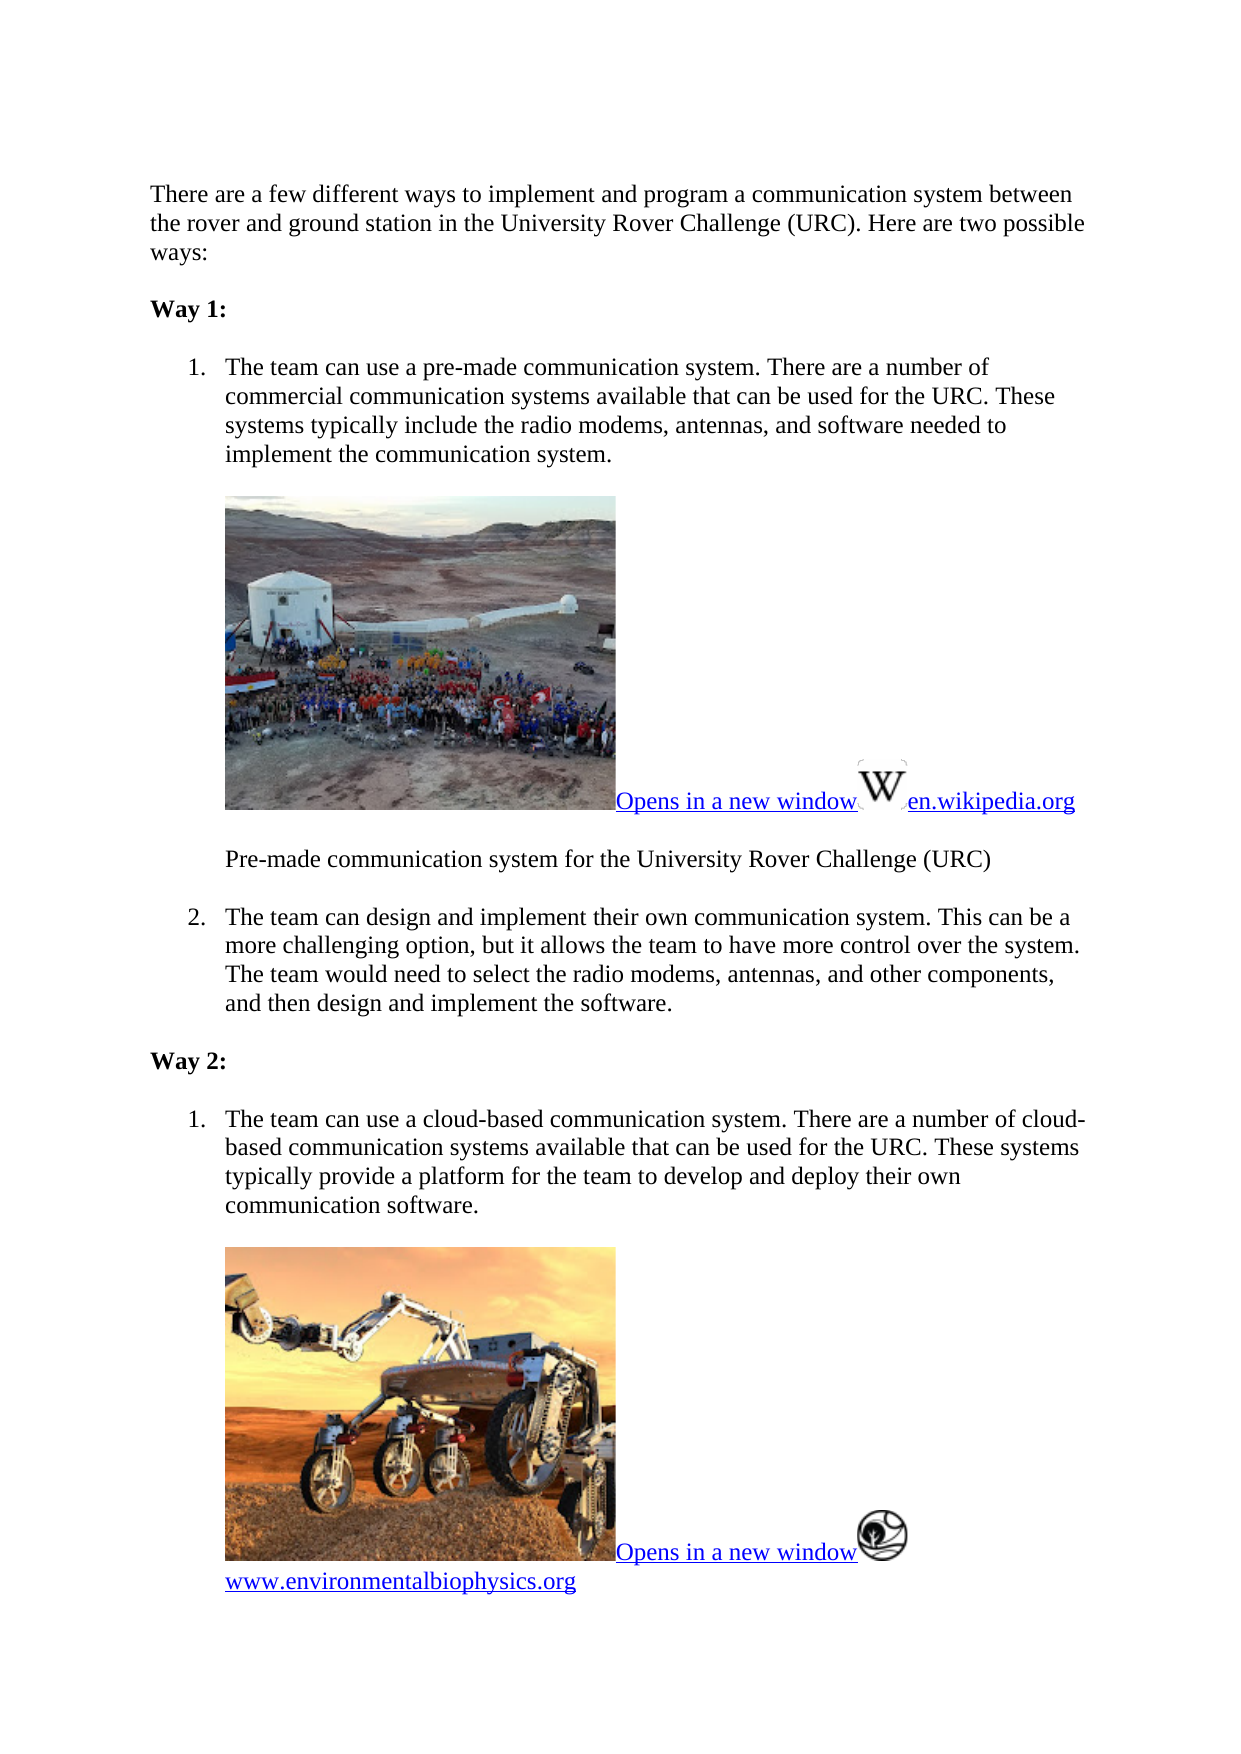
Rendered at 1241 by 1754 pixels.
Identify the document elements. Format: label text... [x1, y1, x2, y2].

picture [857, 1510, 908, 1561]
list The team can use a cloud-based communication system. There are a number of cloud-based communication systems available that can be used for the URC. These systems typically provide a platform for the team to develop and deploy their own communication software. [187, 1104, 1090, 1219]
list The team can design and implement their own communication system. This can be a more challenging option, but it allows the team to have more control over the system. The team would need to select the radio modems, antennas, and other components, and then design and implement the software. [187, 902, 1090, 1017]
text Way 1: [150, 294, 1090, 323]
picture [225, 1247, 616, 1561]
text Way 2: [150, 1046, 1090, 1074]
picture [857, 759, 908, 810]
list The team can use a pre-made communication system. There are a number of commercial communication systems available that can be used for the URC. These systems typically include the radio modems, antennas, and software needed to implement the communication system. [187, 352, 1090, 467]
picture [225, 496, 616, 810]
text There are a few different ways to implement and program a communication system between the rover and ground station in the University Rover Challenge (URC). Here are two possible ways: [150, 179, 1090, 265]
text Pre-made communication system for the University Rover Challenge (URC) [225, 844, 1090, 872]
